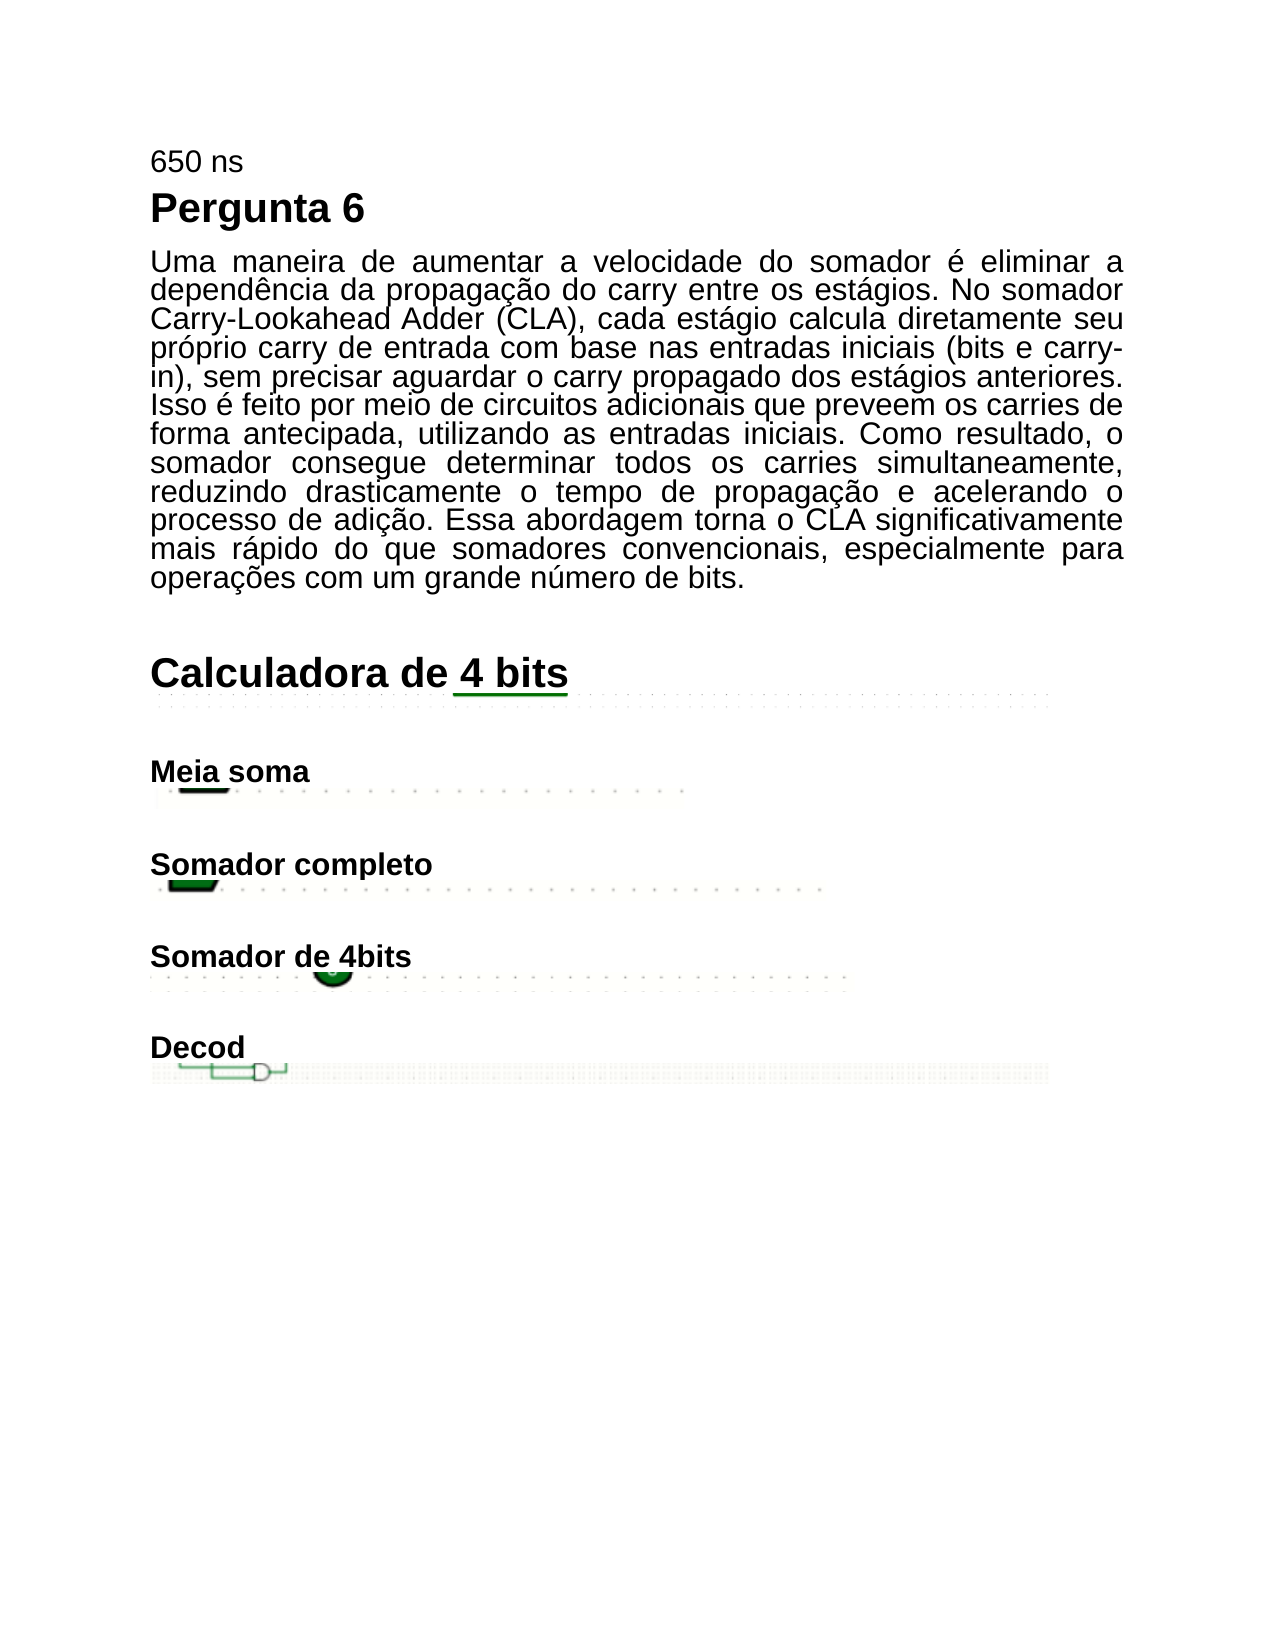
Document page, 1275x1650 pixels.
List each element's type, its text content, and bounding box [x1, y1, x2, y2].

text Calculadora de 4 bits [150, 664, 1125, 693]
text Pergunta 6 [150, 199, 1125, 228]
text Somador completo [150, 855, 1125, 880]
text Meia soma [150, 760, 1125, 789]
text Uma maneira de aumentar a velocidade do somador é eliminar a dependência da propagação do carry entre os estágios. No somador Carry-Lookahead Adder (CLA), cada estágio calcula diretamente seu próprio carry de entrada com base nas entradas iniciais (bits e carry-in), sem precisar aguardar o carry propagado dos estágios anteriores. Isso é feito por meio de circuitos adicionais que preveem os carries de forma antecipada, utilizando as entradas iniciais. Como resultado, o somador consegue determinar todos os carries simultaneamente, reduzindo drasticamente o tempo de propagação e acelerando o processo de adição. Essa abordagem torna o CLA significativamente mais rápido do que somadores convencionais, especialmente para operações com um grande número de bits. [150, 249, 1125, 594]
text Somador de 4bits [150, 947, 1125, 972]
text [150, 150, 1125, 179]
text Decod [150, 1039, 1125, 1064]
